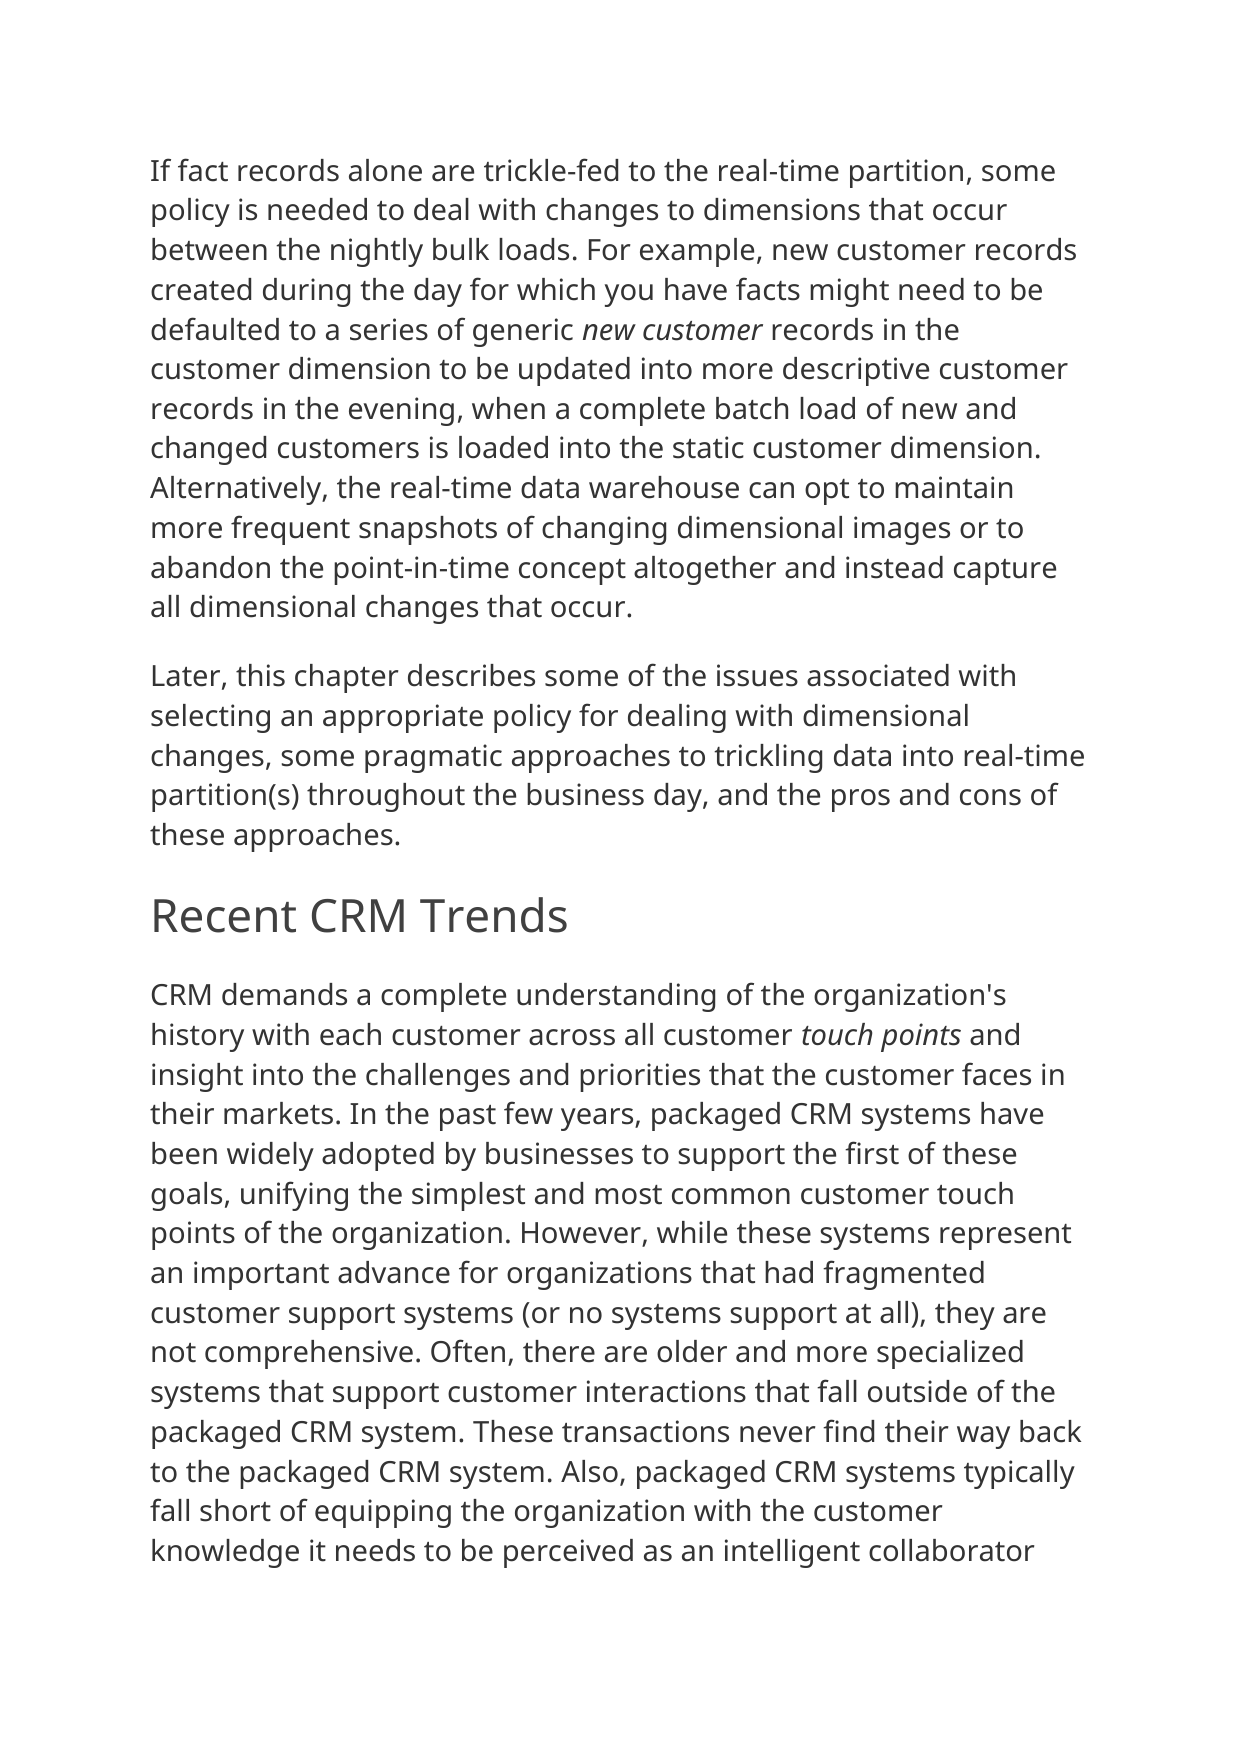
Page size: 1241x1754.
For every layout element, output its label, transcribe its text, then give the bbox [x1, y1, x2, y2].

text Later, this chapter describes some of the issues associated with selecting an appropriate policy for dealing with dimensional changes, some pragmatic approaches to trickling data into real-time partition(s) throughout the business day, and the pros and cons of these approaches. [150, 655, 1090, 854]
text If fact records alone are trickle-fed to the real-time partition, some policy is needed to deal with changes to dimensions that occur between the nightly bulk loads. For example, new customer records created during the day for which you have facts might need to be defaulted to a series of generic new customer records in the customer dimension to be updated into more descriptive customer records in the evening, when a complete batch load of new and changed customers is loaded into the static customer dimension. Alternatively, the real-time data warehouse can opt to maintain more frequent snapshots of changing dimensional images or to abandon the point-in-time concept altogether and instead capture all dimensional changes that occur. [150, 150, 1090, 626]
text Recent CRM Trends [150, 883, 1090, 945]
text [150, 974, 1090, 1570]
